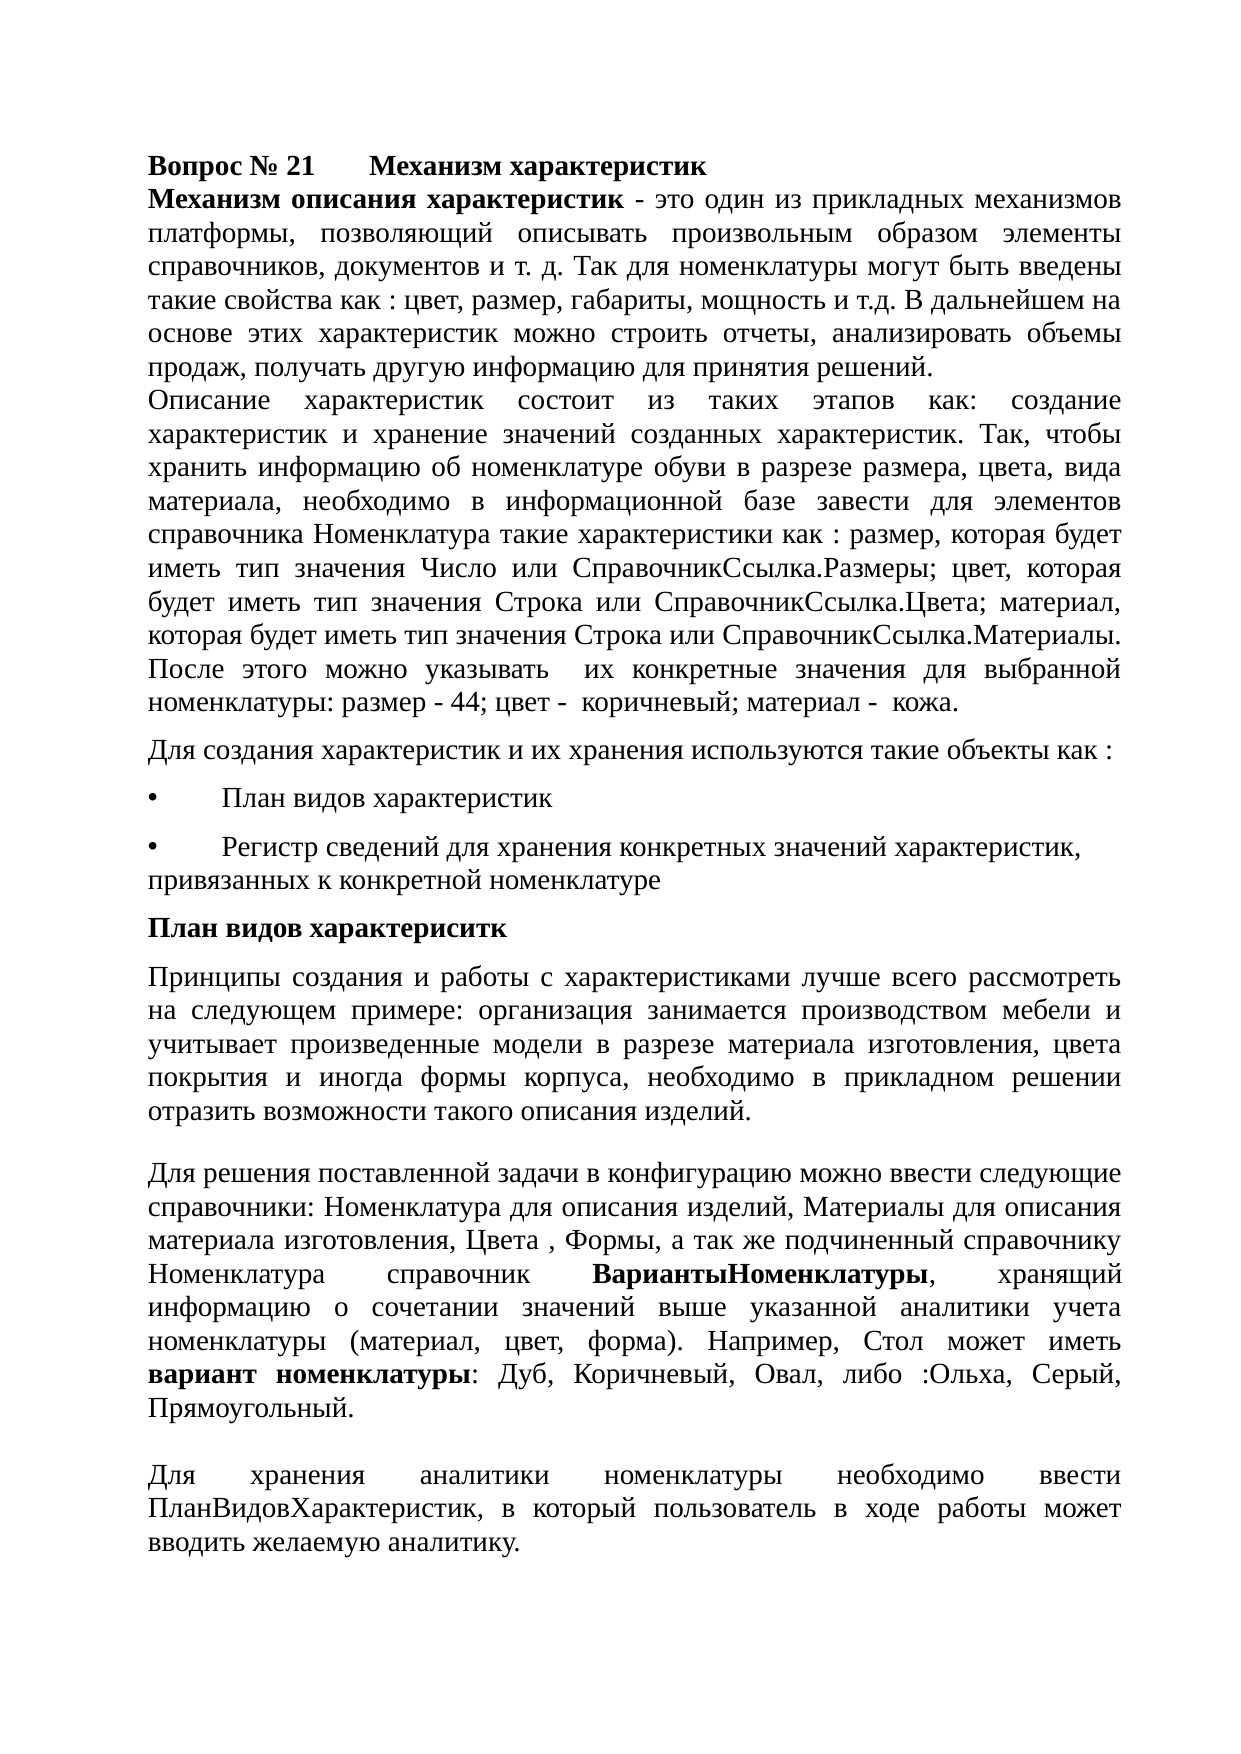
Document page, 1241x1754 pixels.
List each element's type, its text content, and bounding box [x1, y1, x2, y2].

list План видов характеристик [148, 781, 1122, 814]
text Для создания характеристик и их хранения используются такие объекты как : [148, 732, 1122, 766]
text Принципы создания и работы с характеристиками лучше всего рассмотреть на следующем примере: организация занимается производством мебели и учитывает произведенные модели в разрезе материала изготовления, цвета покрытия и иногда формы корпуса, необходимо в прикладном решении отразить возможности такого описания изделий. [148, 959, 1122, 1126]
text Вопрос № 21 Механизм характеристик [148, 148, 1122, 181]
text Описание характеристик состоит из таких этапов как: создание характеристик и хранение значений созданных характеристик. Так, чтобы хранить информацию об номенклатуре обуви в разрезе размера, цвета, вида материала, необходимо в информационной базе завести для элементов справочника Номенклатура такие характеристики как : размер, которая будет иметь тип значения Число или СправочникСсылка.Размеры; цвет, которая будет иметь тип значения Строка или СправочникСсылка.Цвета; материал, которая будет иметь тип значения Строка или СправочникСсылка.Материалы. После этого можно указывать их конкретные значения для выбранной номенклатуры: размер - 44; цвет - коричневый; материал - кожа. [148, 382, 1122, 718]
text План видов характериситк [148, 911, 1122, 944]
text Для хранения аналитики номенклатуры необходимо ввести ПланВидовХарактеристик, в который пользователь в ходе работы может вводить желаемую аналитику. [148, 1457, 1122, 1558]
list Регистр сведений для хранения конкретных значений характеристик, привязанных к конкретной номенклатуре [148, 829, 1122, 896]
text Механизм описания характеристик - это один из прикладных механизмов платформы, позволяющий описывать произвольным образом элементы справочников, документов и т. д. Так для номенклатуры могут быть введены такие свойства как : цвет, размер, габариты, мощность и т.д. В дальнейшем на основе этих характеристик можно строить отчеты, анализировать объемы продаж, получать другую информацию для принятия решений. [148, 181, 1122, 382]
text Для решения поставленной задачи в конфигурацию можно ввести следующие справочники: Номенклатура для описания изделий, Материалы для описания материала изготовления, Цвета , Формы, а так же подчиненный справочнику Номенклатура справочник ВариантыНоменклатуры, хранящий информацию о сочетании значений выше указанной аналитики учета номенклатуры (материал, цвет, форма). Например, Стол может иметь вариант номенклатуры: Дуб, Коричневый, Овал, либо :Ольха, Серый, Прямоугольный. [148, 1155, 1122, 1423]
